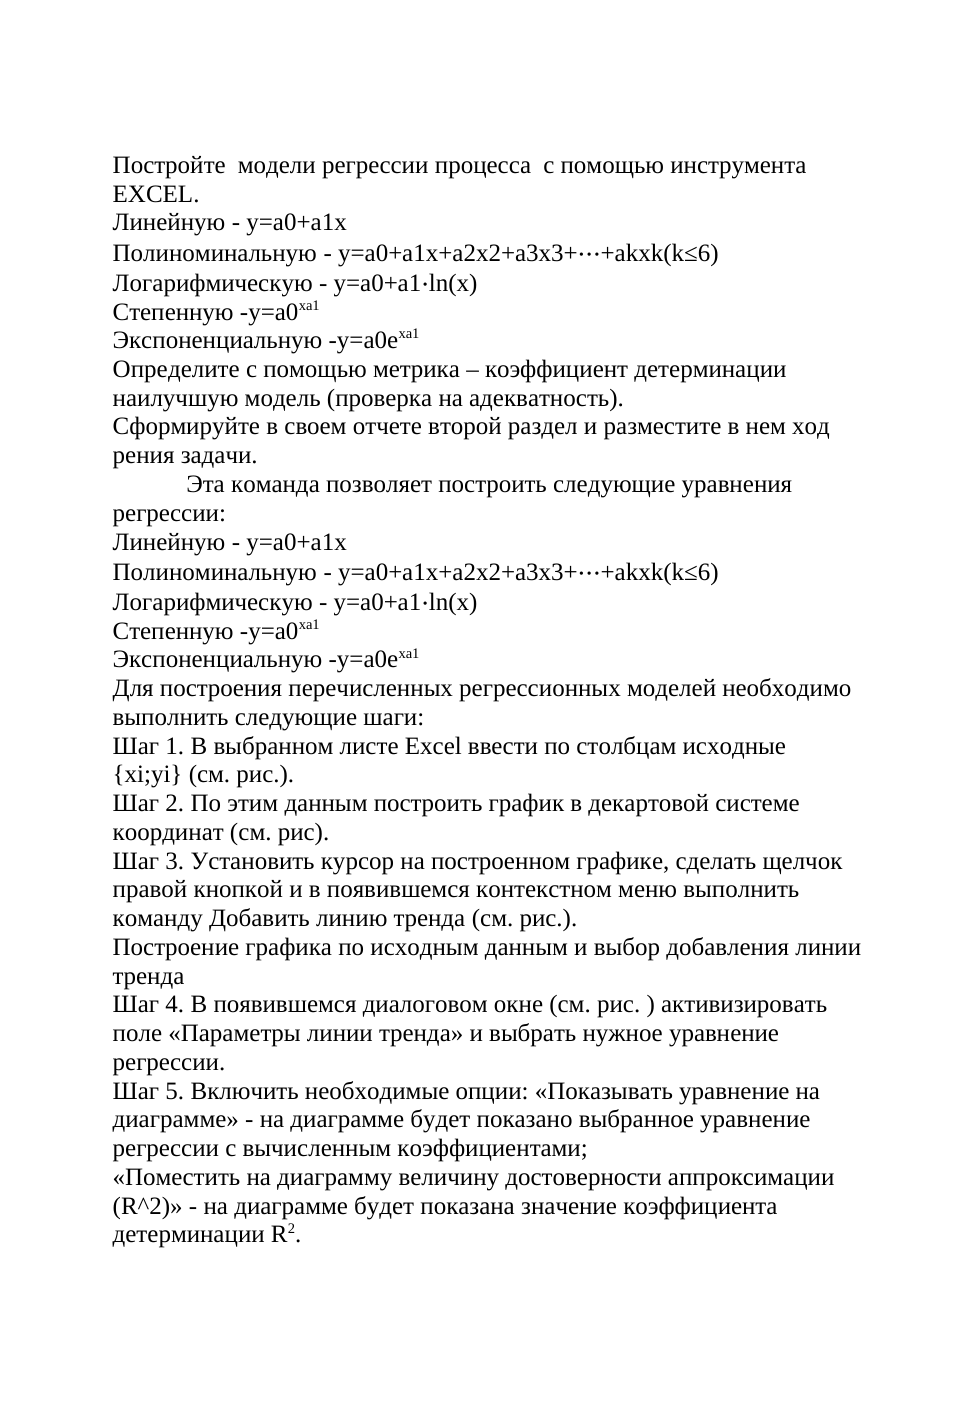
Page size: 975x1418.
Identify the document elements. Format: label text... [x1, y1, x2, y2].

text Построение графика по исходным данным и выбор добавления линии тренда [112, 932, 862, 989]
text Линейную - y=a0+a1x [112, 527, 862, 555]
text Постройте модели регрессии процесса с помощью инструмента EXCEL. [112, 150, 862, 207]
text Степенную -y=a0xa1 [112, 297, 862, 325]
text Полиноминальную - y=a0+a1x+a2x2+a3x3+⋯+akxk(k≤6) [112, 555, 862, 586]
text Эта команда позволяет построить следующие уравнения регрессии: [112, 469, 862, 527]
text Экспоненциальную -y=a0exa1 [112, 644, 862, 673]
text Логарифмическую - y=a0+a1⋅ln(x) [112, 586, 862, 616]
text Шаг 4. В появившемся диалоговом окне (см. рис. ) активизировать поле «Параметры линии тренда» и выбрать нужное уравнение регрессии. [112, 989, 862, 1076]
text Экспоненциальную -y=a0exa1 [112, 325, 862, 354]
text Шаг 5. Включить необходимые опции: «Показывать уравнение на диаграмме» - на диаграмме будет показано выбранное уравнение регрессии с вычисленным коэффициентами; [112, 1076, 862, 1162]
text Шаг 3. Установить курсор на построенном графике, сделать щелчок правой кнопкой и в появившемся контекстном меню выполнить команду Добавить линию тренда (см. рис.). [112, 846, 862, 932]
text Определите с помощью метрика – коэффициент детерминации наилучшую модель (проверка на адекватность). [112, 354, 862, 412]
text Шаг 2. По этим данным построить график в декартовой системе координат (см. рис). [112, 788, 862, 846]
text Степенную -y=a0xa1 [112, 616, 862, 644]
text Логарифмическую - y=a0+a1⋅ln(x) [112, 266, 862, 297]
text Полиноминальную - y=a0+a1x+a2x2+a3x3+⋯+akxk(k≤6) [112, 236, 862, 266]
text «Поместить на диаграмму величину достоверности аппроксимации (R^2)» - на диаграмме будет показана значение коэффициента детерминации R2. [112, 1162, 862, 1248]
text Сформируйте в своем отчете второй раздел и разместите в нем ход рения задачи. [112, 412, 862, 469]
text Шаг 1. В выбранном листе Excel ввести по столбцам исходные {xi;yi} (см. рис.). [112, 731, 862, 788]
text Линейную - y=a0+a1x [112, 207, 862, 236]
text Для построения перечисленных регрессионных моделей необходимо выполнить следующие шаги: [112, 673, 862, 731]
